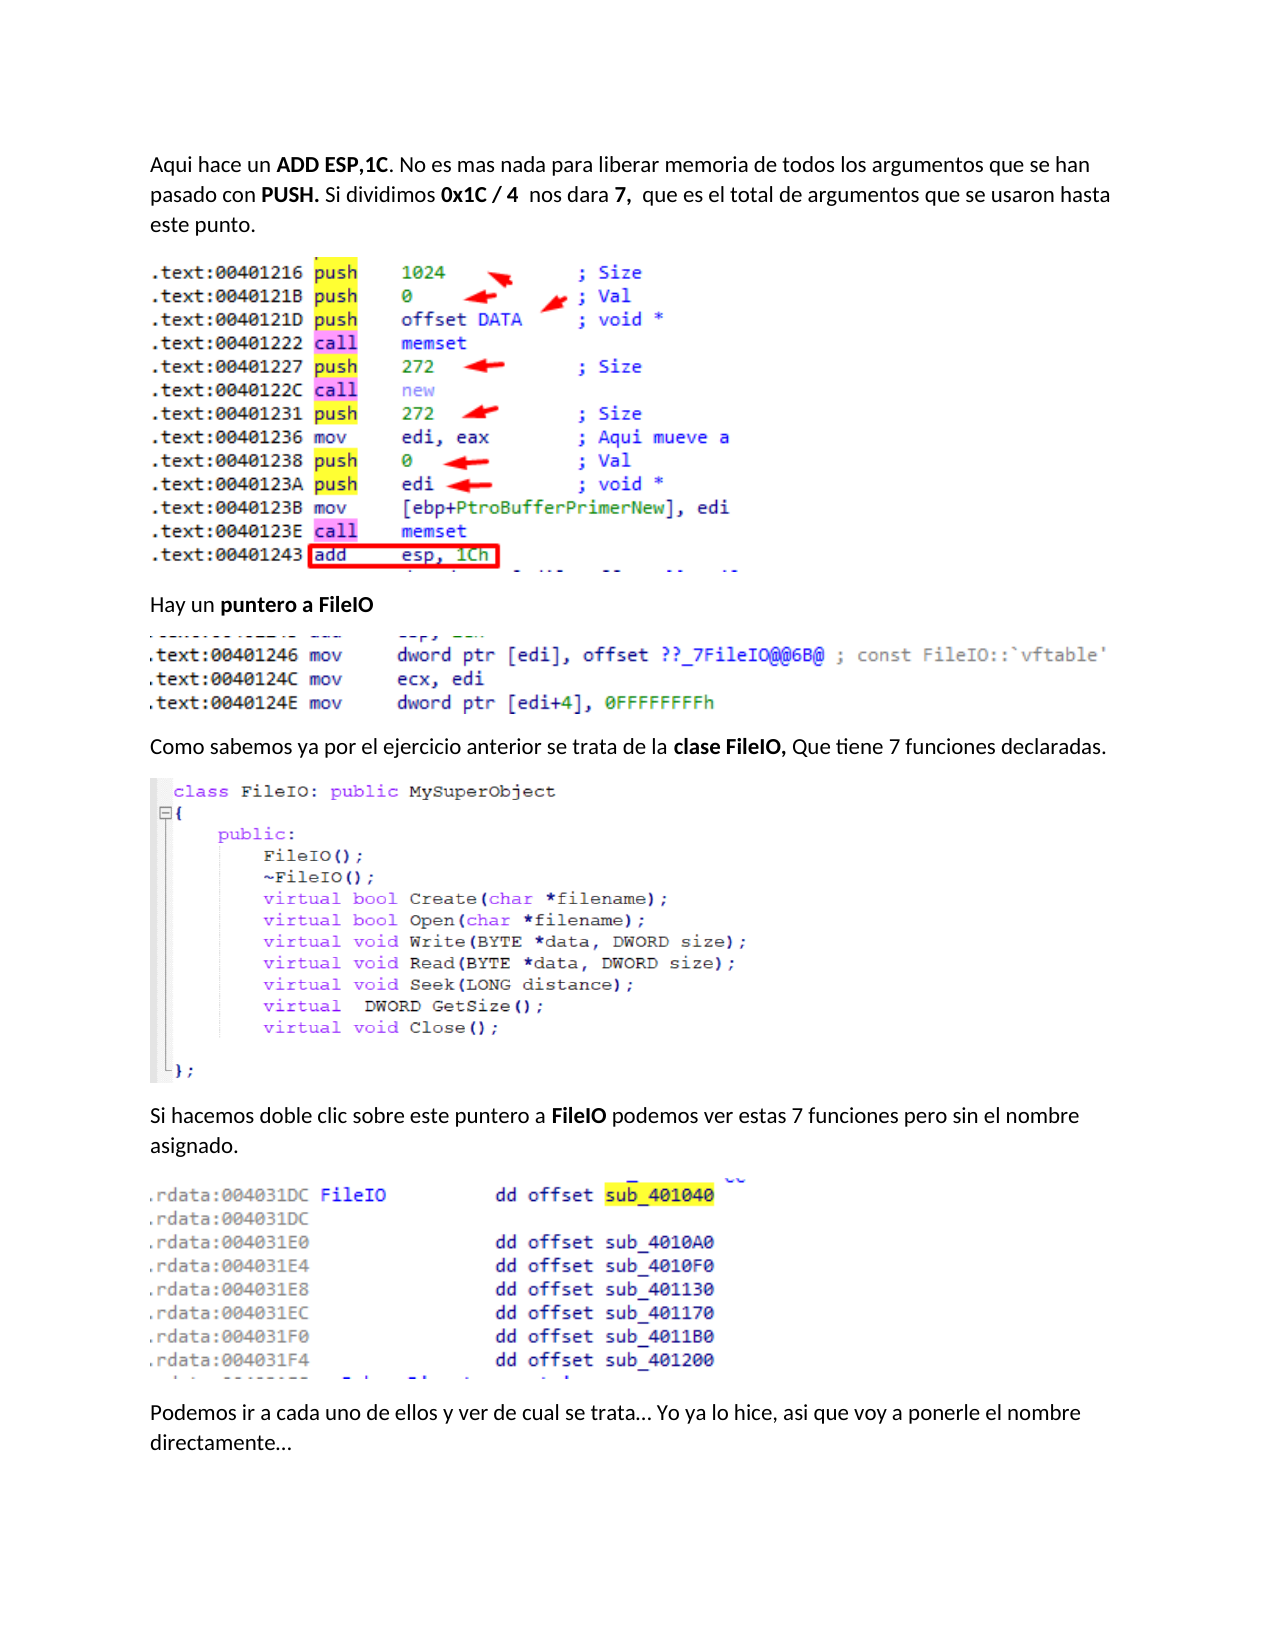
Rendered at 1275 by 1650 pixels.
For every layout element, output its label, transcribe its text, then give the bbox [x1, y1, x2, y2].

text Podemos ir a cada uno de ellos y ver de cual se trata… Yo ya lo hice, asi que voy a ponerle el nombre directamente… [150, 1398, 1125, 1456]
text Hay un puntero a FileIO [150, 590, 1125, 618]
picture [150, 636, 1109, 714]
picture [150, 778, 764, 1083]
text Si hacemos doble clic sobre este puntero a FileIO podemos ver estas 7 funciones pero sin el nombre asignado. [150, 1101, 1125, 1160]
text Aqui hace un ADD ESP,1C. No es mas nada para liberar memoria de todos los argumentos que se han pasado con PUSH. Si dividimos 0x1C / 4 nos dara 7, que es el total de argumentos que se usaron hasta este punto. [150, 150, 1125, 238]
picture [150, 1178, 755, 1379]
picture [150, 257, 741, 572]
text Como sabemos ya por el ejercicio anterior se trata de la clase FileIO, Que tiene 7 funciones declaradas. [150, 732, 1125, 760]
